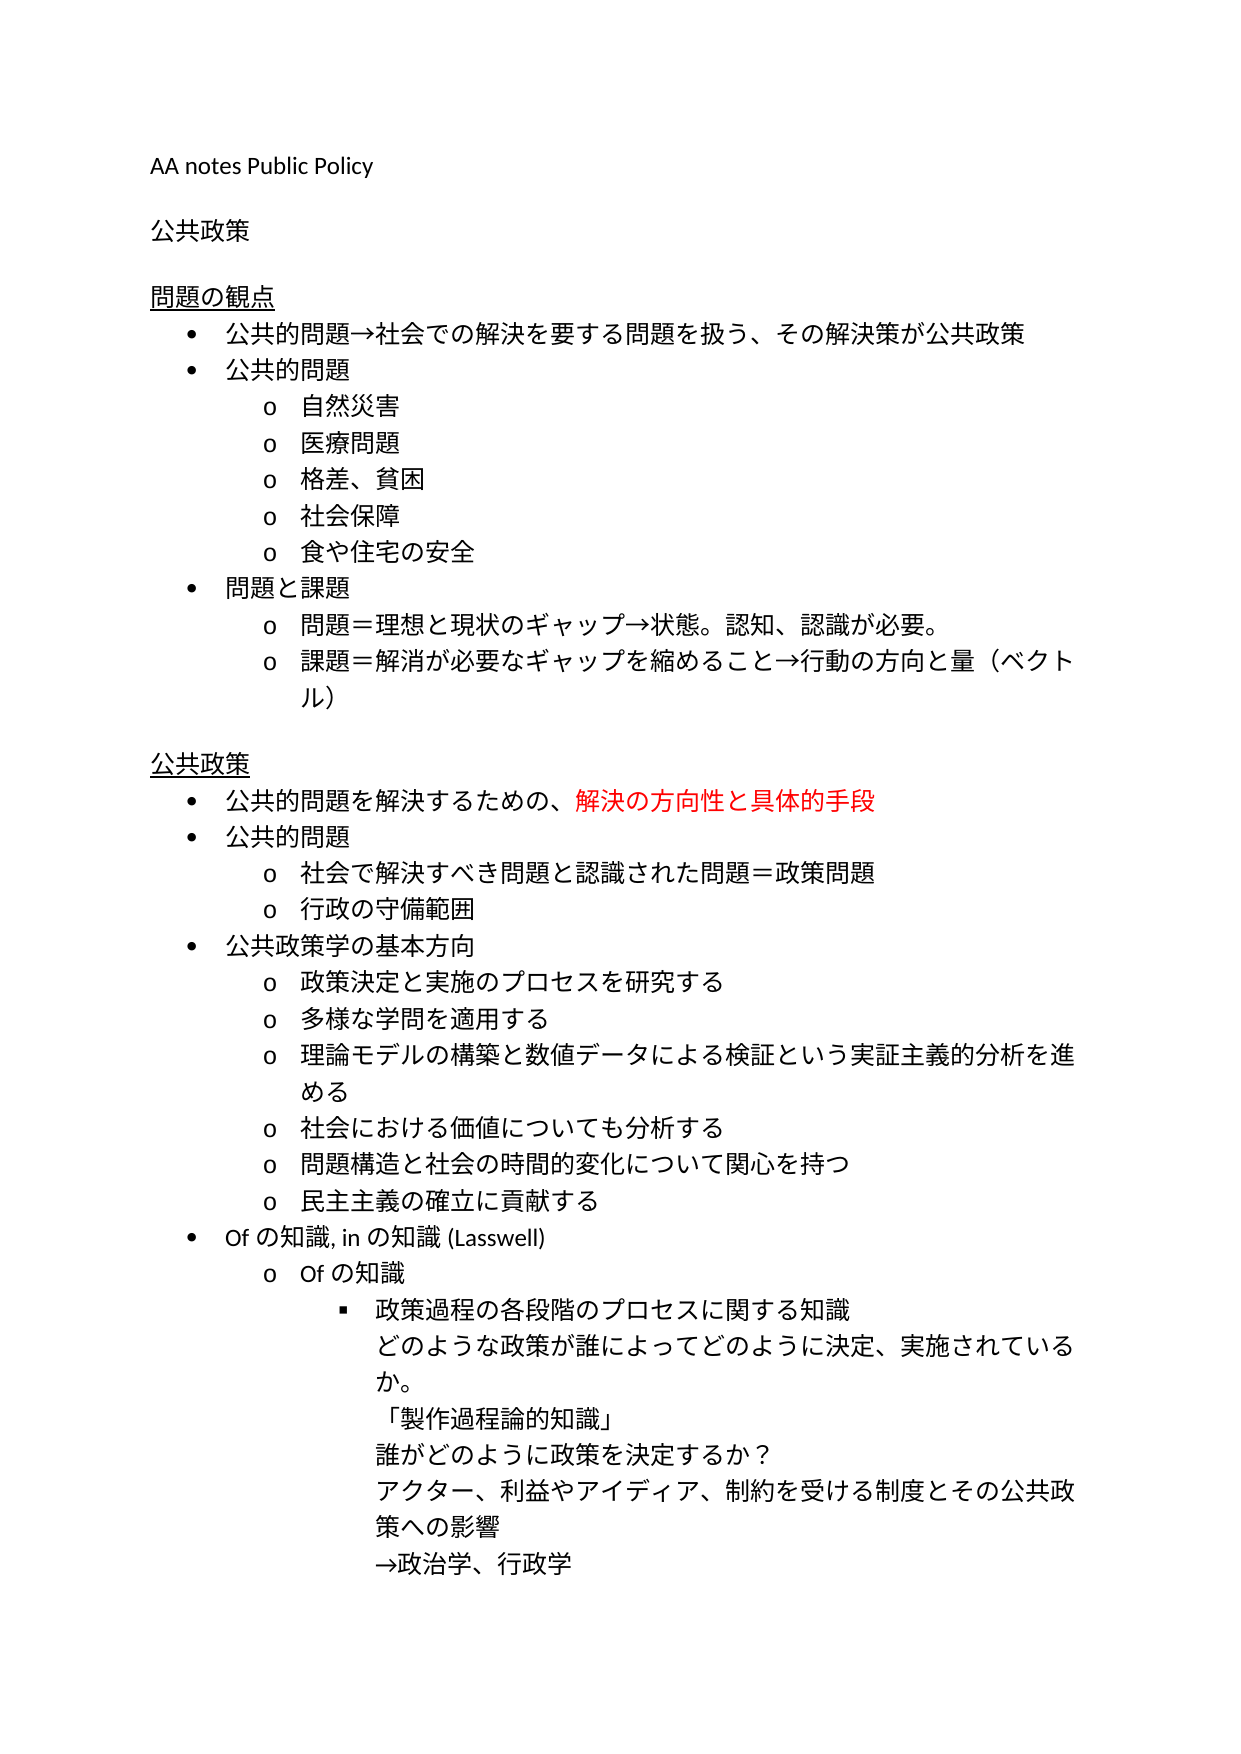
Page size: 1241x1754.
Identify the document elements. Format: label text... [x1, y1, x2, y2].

list 公共的問題→社会での解決を要する問題を扱う、その解決策が公共政策 [187, 314, 1090, 350]
text 公共政策 [150, 211, 1090, 247]
list 公共的問題を解決するための、解決の方向性と具体的手段 [187, 781, 1090, 817]
list 政策決定と実施のプロセスを研究する [262, 963, 1090, 999]
list 食や住宅の安全 [262, 532, 1090, 569]
list 医療問題 [262, 423, 1090, 459]
list 問題構造と社会の時間的変化について関心を持つ [262, 1145, 1090, 1181]
list 問題＝理想と現状のギャップ→状態。認知、認識が必要。 [262, 605, 1090, 642]
text 公共政策 [150, 745, 1090, 781]
list 公共政策学の基本方向 [187, 926, 1090, 963]
list 政策過程の各段階のプロセスに関する知識 どのような政策が誰によってどのように決定、実施されているか。 「製作過程論的知識」 誰がどのように政策を決定するか？ アクター、利益やアイディア、制約を受ける制度とその公共政策への影響 →政治学、行政学 [337, 1290, 1090, 1580]
list 民主主義の確立に貢献する [262, 1181, 1090, 1218]
list 問題と課題 [187, 569, 1090, 605]
list Of の知識, in の知識 (Lasswell) [187, 1218, 1090, 1254]
list 社会で解決すべき問題と認識された問題＝政策問題 [262, 853, 1090, 890]
list 行政の守備範囲 [262, 890, 1090, 926]
list 多様な学問を適用する [262, 999, 1090, 1036]
list 自然災害 [262, 387, 1090, 423]
list 社会における価値についても分析する [262, 1108, 1090, 1145]
list 公共的問題 [187, 350, 1090, 387]
list Of の知識 [262, 1254, 1090, 1290]
list 課題＝解消が必要なギャップを縮めること→行動の方向と量（ベクトル） [262, 642, 1090, 714]
text 問題の観点 [150, 278, 1090, 314]
list 格差、貧困 [262, 459, 1090, 496]
list 理論モデルの構築と数値データによる検証という実証主義的分析を進める [262, 1036, 1090, 1108]
text AA notes Public Policy [150, 150, 1090, 181]
list 社会保障 [262, 496, 1090, 532]
list 公共的問題 [187, 817, 1090, 853]
